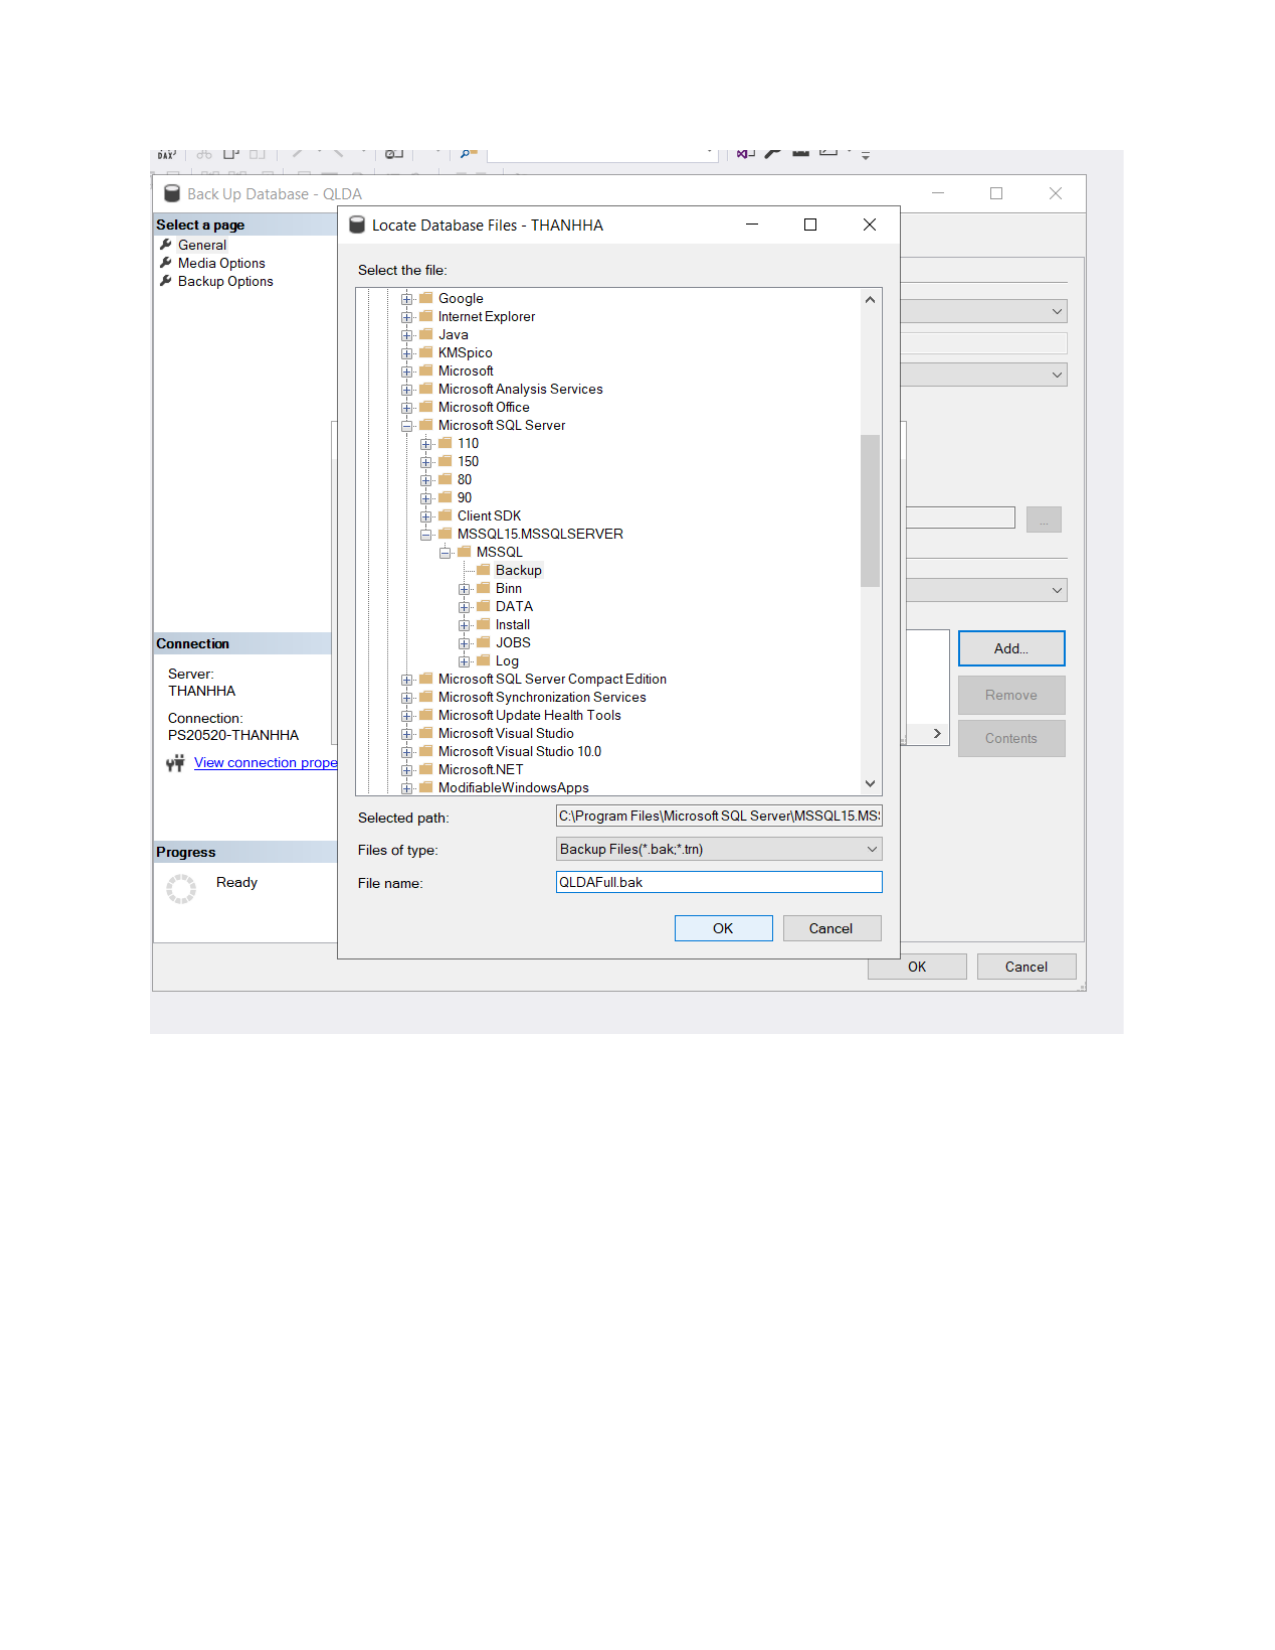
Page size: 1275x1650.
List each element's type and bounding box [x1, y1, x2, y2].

picture [150, 150, 1124, 1034]
